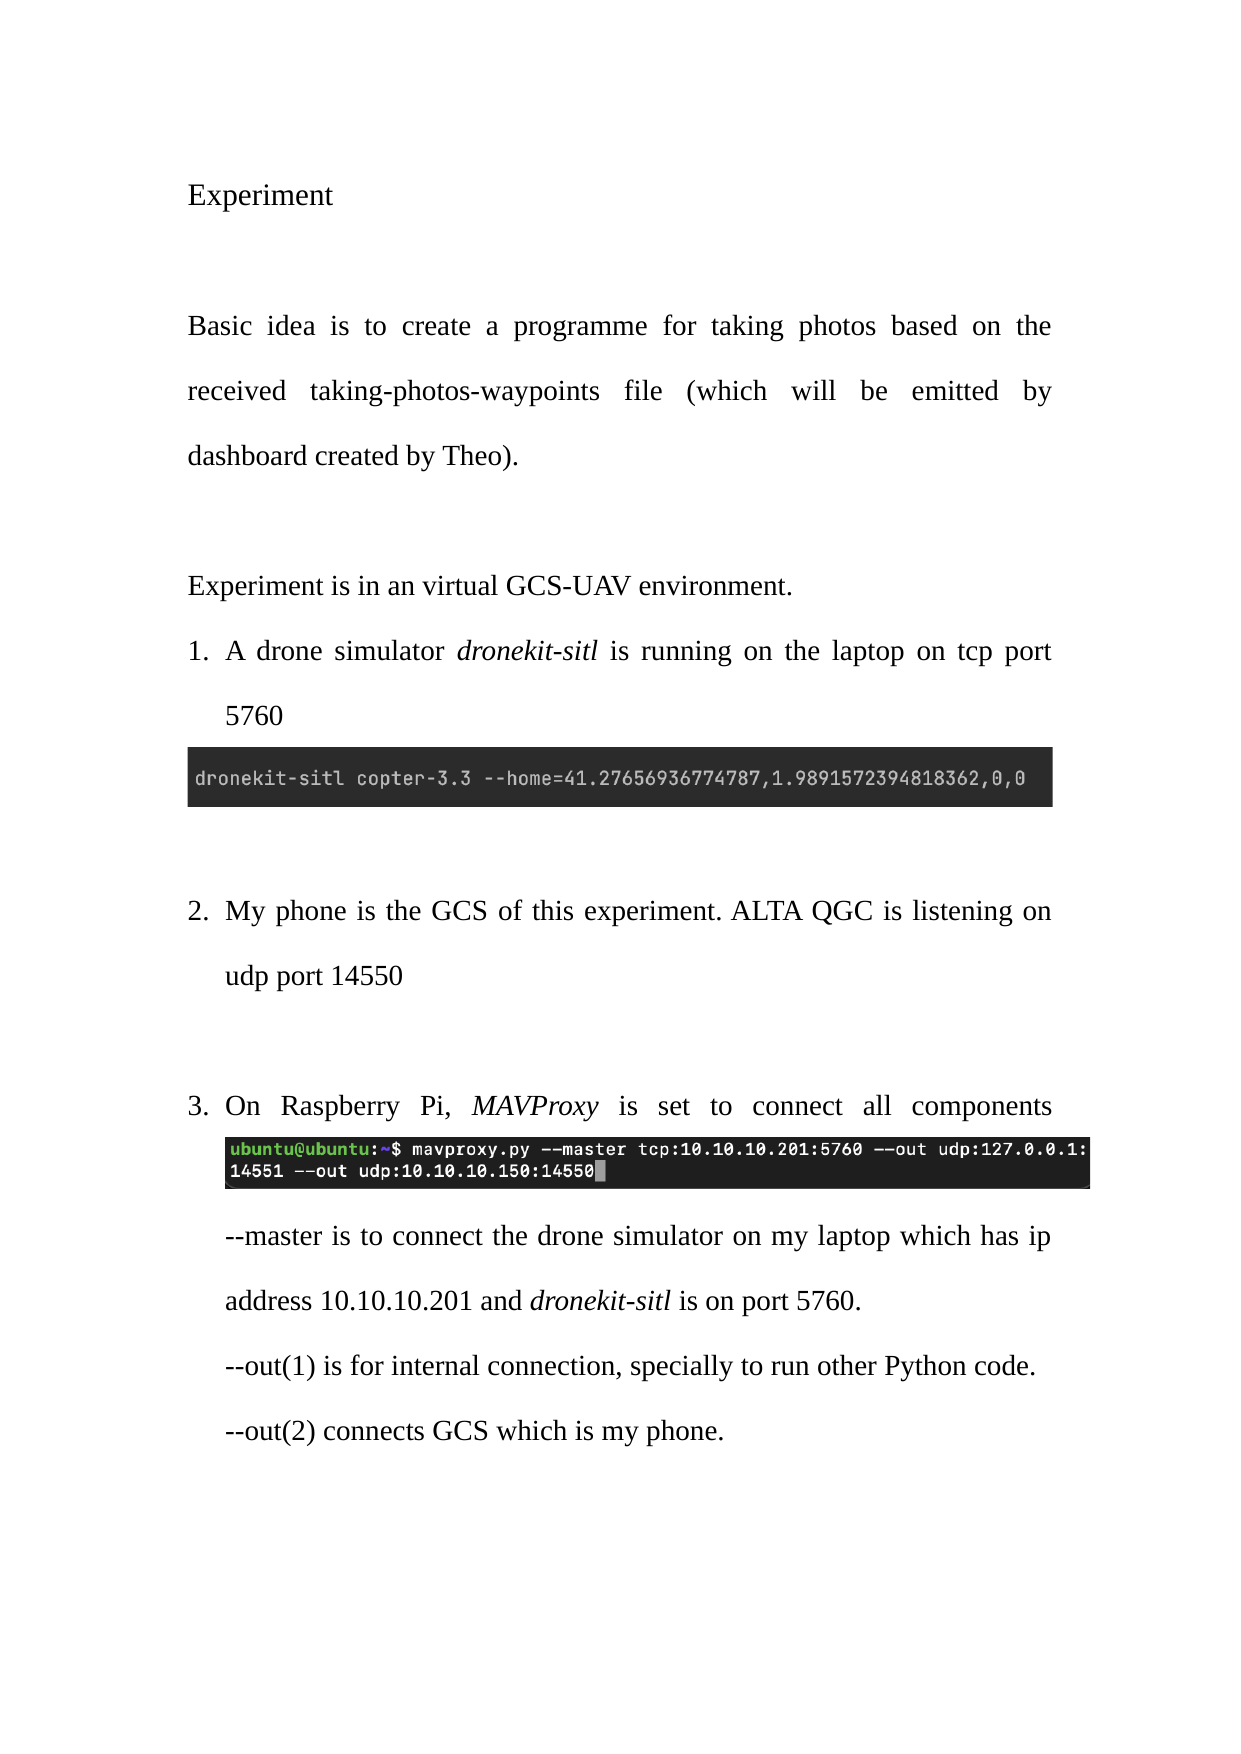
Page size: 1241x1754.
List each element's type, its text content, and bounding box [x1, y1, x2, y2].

picture [225, 1137, 1091, 1189]
text --master is to connect the drone simulator on my laptop which has ip address 10.10.10.201 and dronekit-sitl is on port 5760. [225, 1202, 1053, 1332]
text Experiment [187, 162, 1053, 227]
text Basic idea is to create a programme for taking photos based on the received taking-photos-waypoints file (which will be emitted by dashboard created by Theo). [187, 292, 1053, 487]
list A drone simulator dronekit-sitl is running on the laptop on tcp port 5760 [187, 617, 1053, 747]
picture [187, 747, 1053, 807]
text --out(2) connects GCS which is my phone. [225, 1397, 1053, 1462]
text --out(1) is for internal connection, specially to run other Python code. [225, 1332, 1053, 1397]
text Experiment is in an virtual GCS-UAV environment. [187, 552, 1053, 617]
list My phone is the GCS of this experiment. ALTA QGC is listening on udp port 14550 [187, 877, 1053, 1007]
